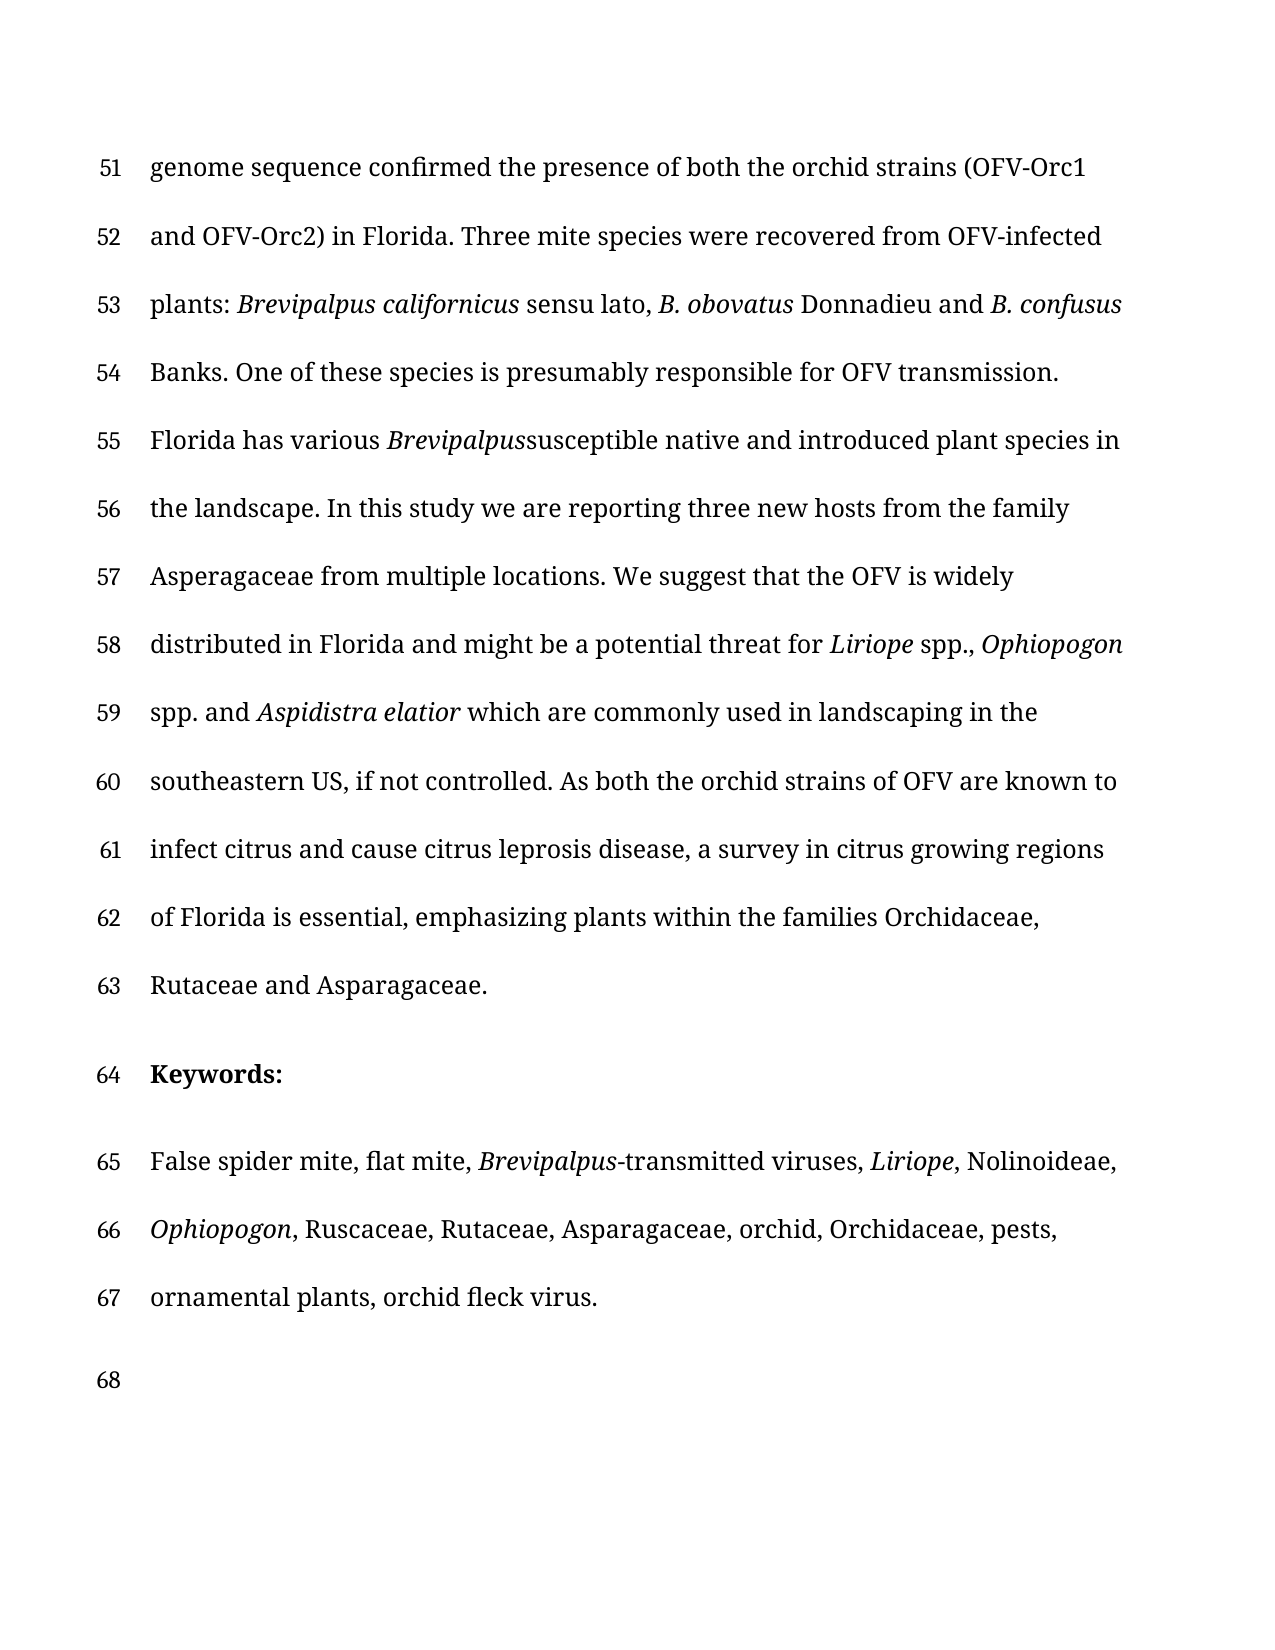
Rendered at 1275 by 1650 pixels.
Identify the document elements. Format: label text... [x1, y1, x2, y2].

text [150, 150, 1125, 1002]
text False spider mite, flat mite, Brevipalpus-transmitted viruses, Liriope, Nolinoideae, Ophiopogon, Ruscaceae, Rutaceae, Asparagaceae, orchid, Orchidaceae, pests, ornamental plants, orchid fleck virus. [150, 1143, 1125, 1314]
subtitle Keywords: [150, 1056, 1125, 1091]
